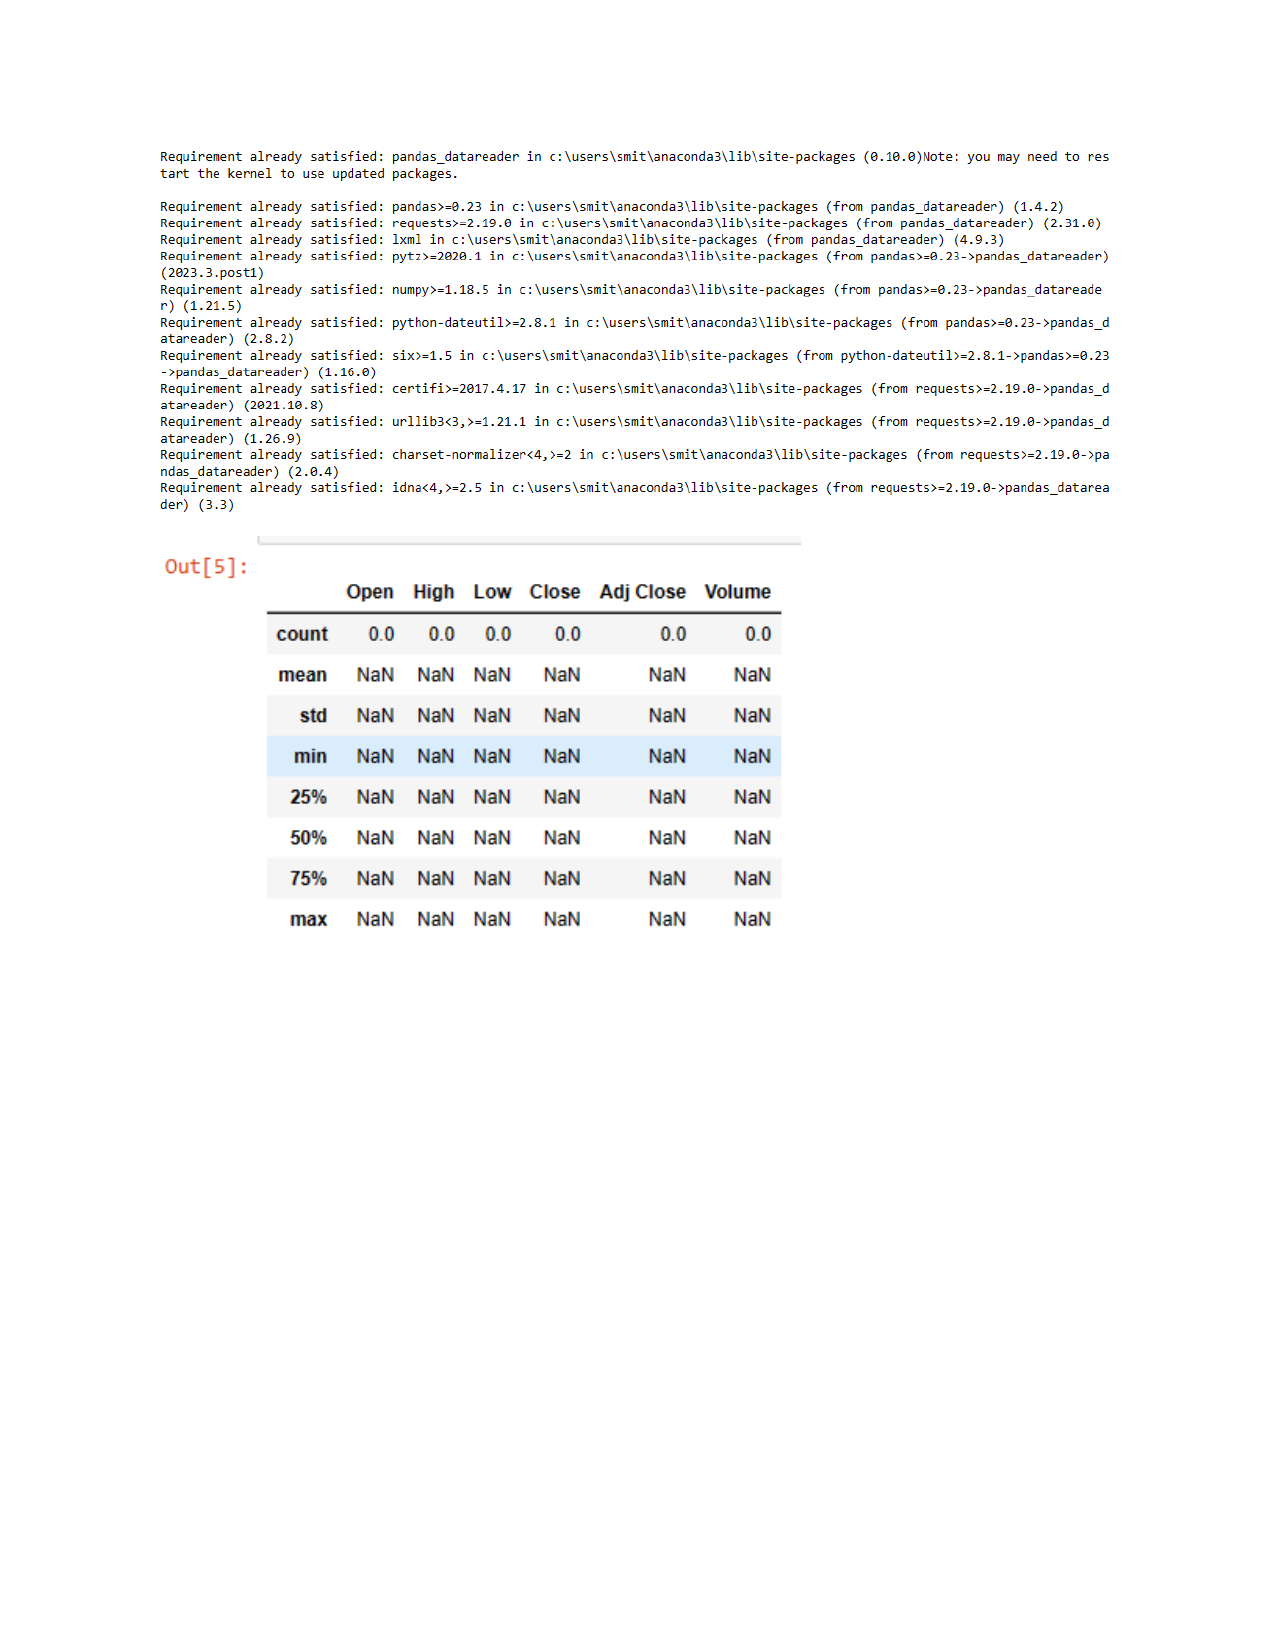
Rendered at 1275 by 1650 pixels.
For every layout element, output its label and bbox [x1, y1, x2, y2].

picture [150, 536, 802, 934]
picture [150, 150, 1125, 518]
